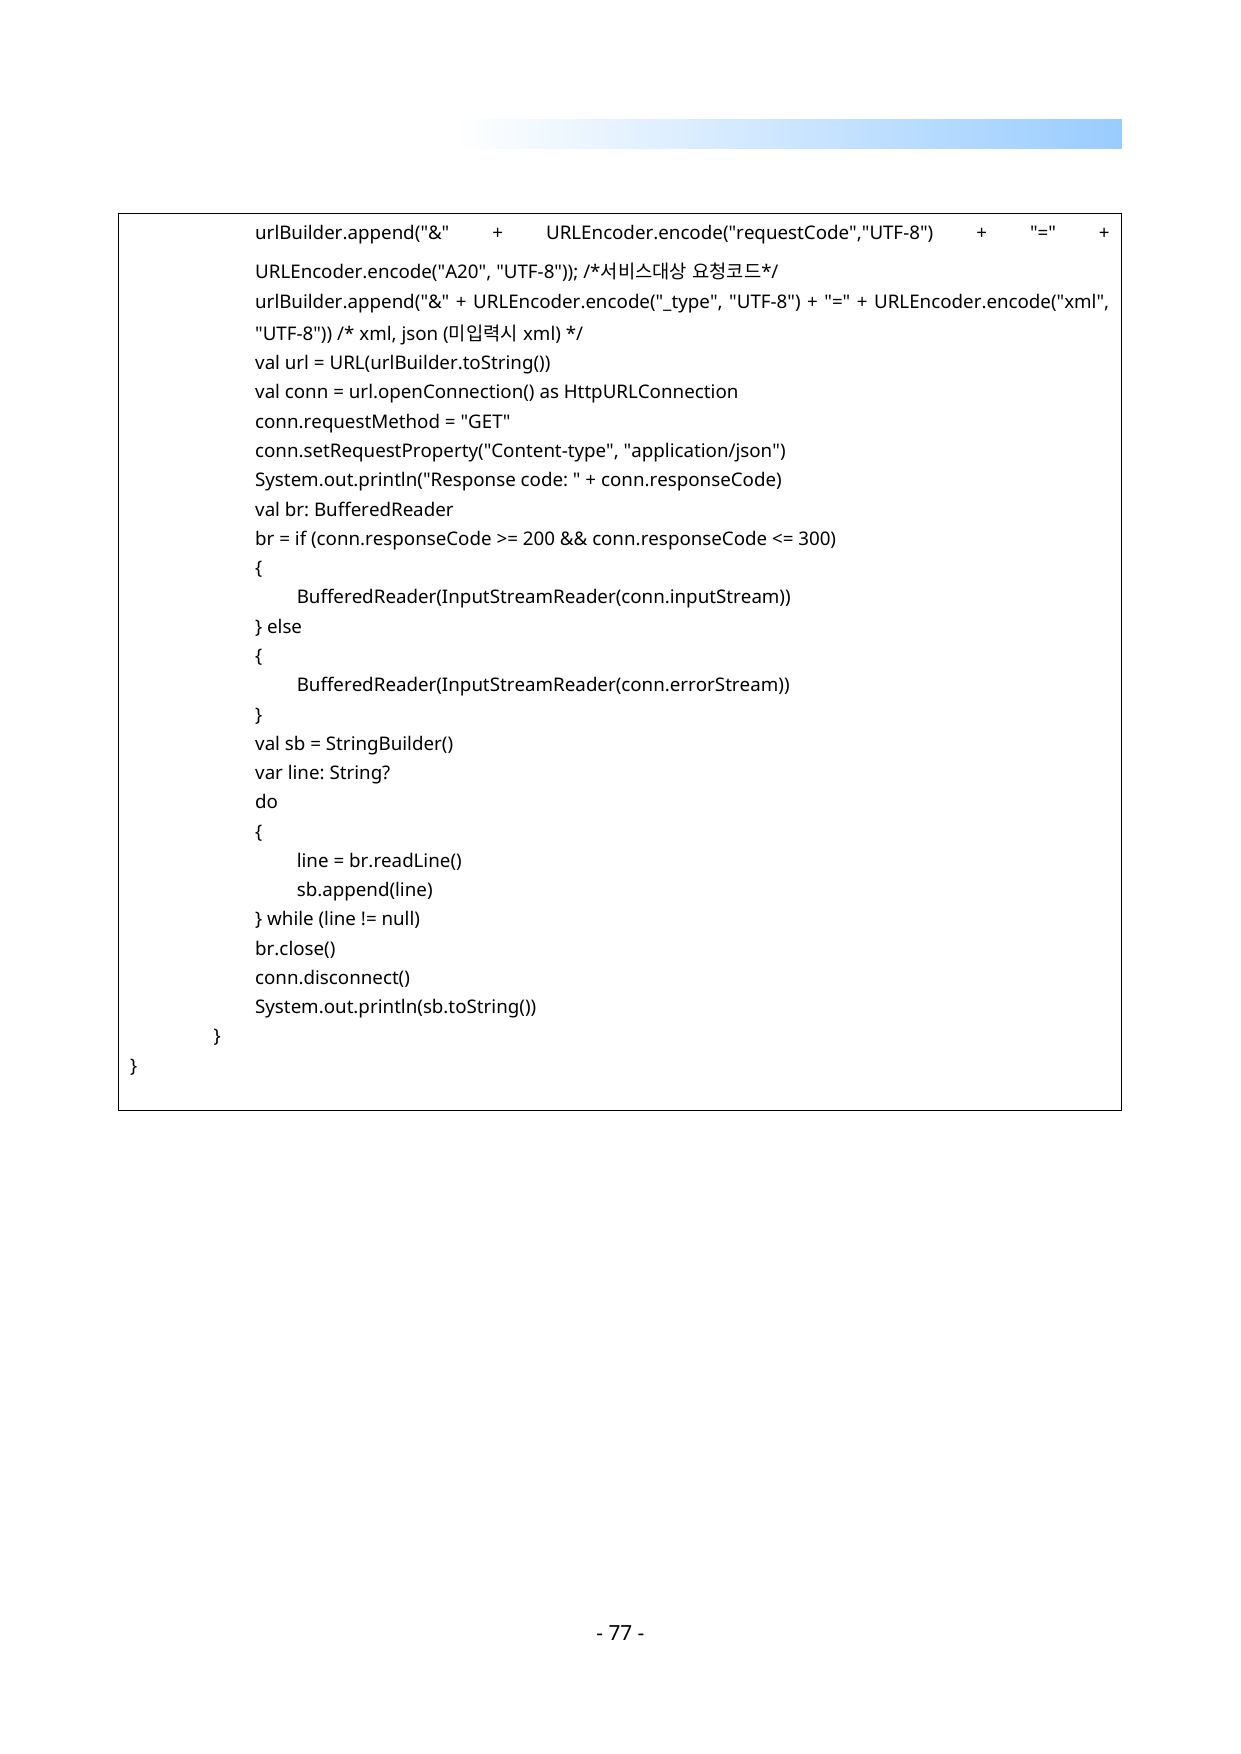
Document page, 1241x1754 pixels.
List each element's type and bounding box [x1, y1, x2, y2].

table_cell [119, 214, 1121, 1110]
